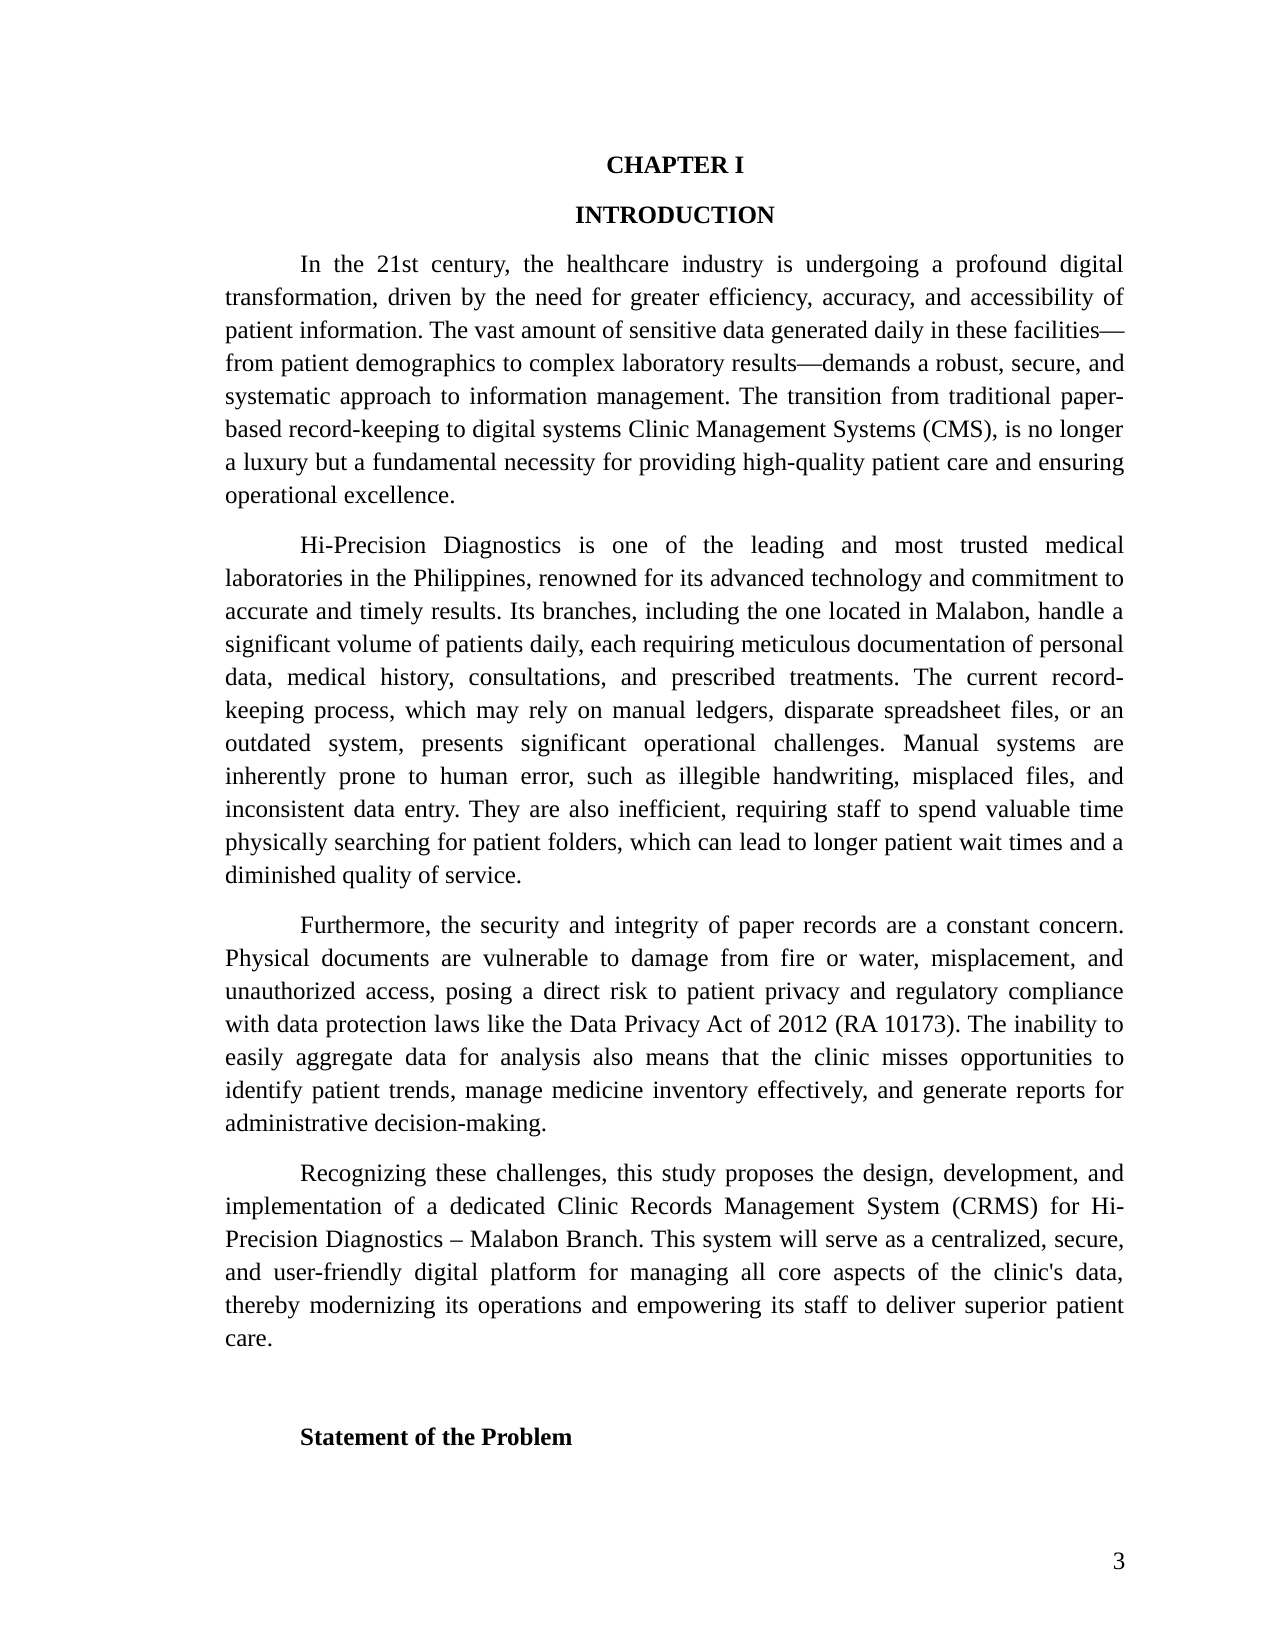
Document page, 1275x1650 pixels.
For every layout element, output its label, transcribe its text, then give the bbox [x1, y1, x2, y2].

text INTRODUCTION [225, 200, 1125, 228]
text Statement of the Problem [225, 1422, 1125, 1451]
text Hi-Precision Diagnostics is one of the leading and most trusted medical laboratories in the Philippines, renowned for its advanced technology and commitment to accurate and timely results. Its branches, including the one located in Malabon, handle a significant volume of patients daily, each requiring meticulous documentation of personal data, medical history, consultations, and prescribed treatments. The current record-keeping process, which may rely on manual ledgers, disparate spreadsheet files, or an outdated system, presents significant operational challenges. Manual systems are inherently prone to human error, such as illegible handwriting, misplaced files, and inconsistent data entry. They are also inefficient, requiring staff to spend valuable time physically searching for patient folders, which can lead to longer patient wait times and a diminished quality of service. [225, 530, 1125, 889]
text In the 21st century, the healthcare industry is undergoing a profound digital transformation, driven by the need for greater efficiency, accuracy, and accessibility of patient information. The vast amount of sensitive data generated daily in these facilities—from patient demographics to complex laboratory results—demands a robust, secure, and systematic approach to information management. The transition from traditional paper-based record-keeping to digital systems Clinic Management Systems (CMS), is no longer a luxury but a fundamental necessity for providing high-quality patient care and ensuring operational excellence. [225, 249, 1125, 509]
text CHAPTER I [225, 150, 1125, 179]
text Furthermore, the security and integrity of paper records are a constant concern. Physical documents are vulnerable to damage from fire or water, misplacement, and unauthorized access, posing a direct risk to patient privacy and regulatory compliance with data protection laws like the Data Privacy Act of 2012 (RA 10173). The inability to easily aggregate data for analysis also means that the clinic misses opportunities to identify patient trends, manage medicine inventory effectively, and generate reports for administrative decision-making. [225, 910, 1125, 1137]
text Recognizing these challenges, this study proposes the design, development, and implementation of a dedicated Clinic Records Management System (CRMS) for Hi-Precision Diagnostics – Malabon Branch. This system will serve as a centralized, secure, and user-friendly digital platform for managing all core aspects of the clinic's data, thereby modernizing its operations and empowering its staff to deliver superior patient care. [225, 1158, 1125, 1352]
